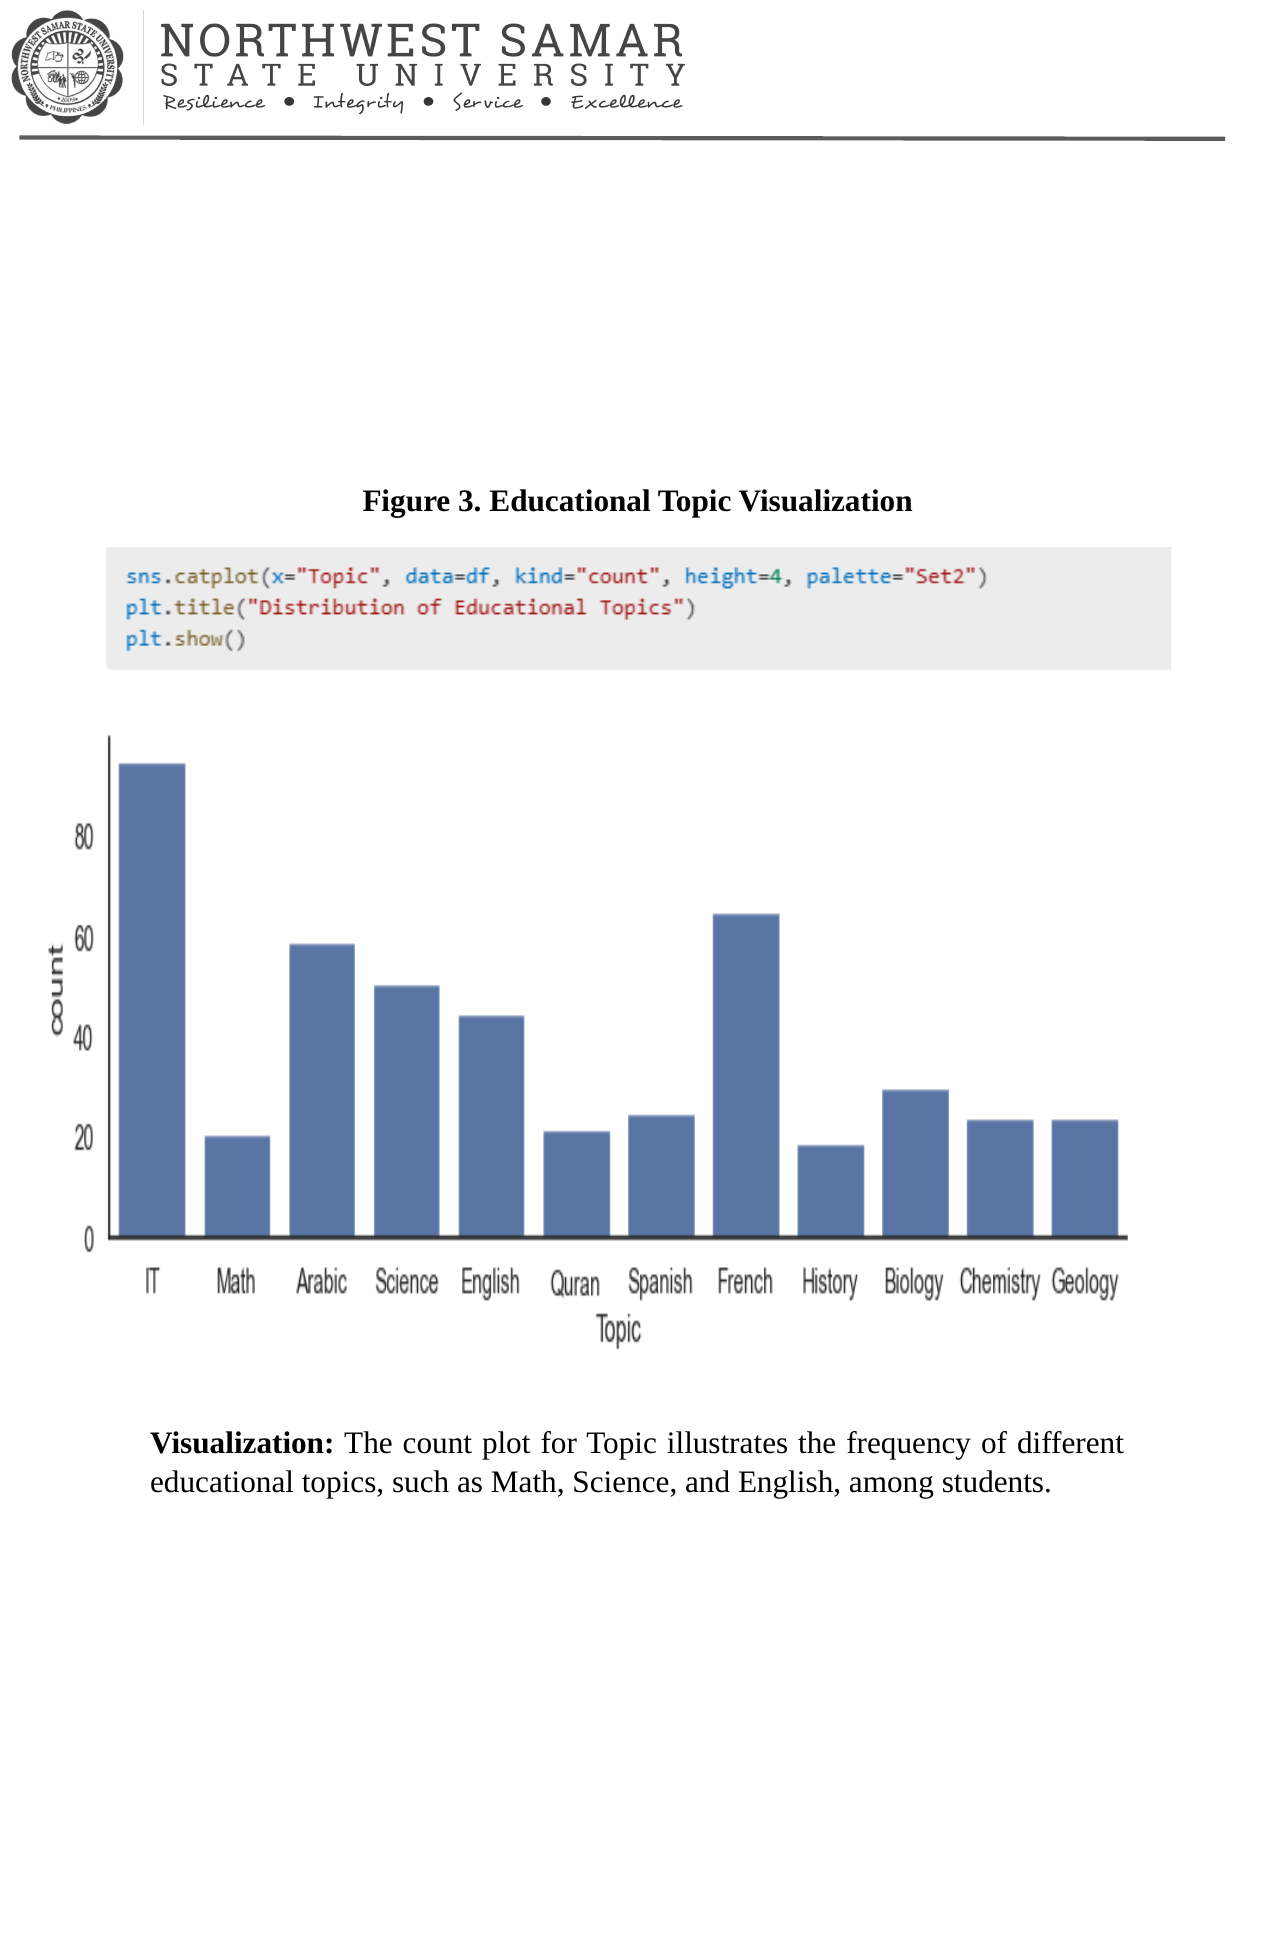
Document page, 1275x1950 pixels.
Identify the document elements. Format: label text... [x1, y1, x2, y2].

picture [103, 547, 1172, 672]
picture [0, 697, 1196, 1391]
text Visualization: The count plot for Topic illustrates the frequency of different educational topics, such as Math, Science, and English, among students. [150, 1424, 1125, 1499]
text Figure 3. Educational Topic Visualization [150, 482, 1125, 518]
